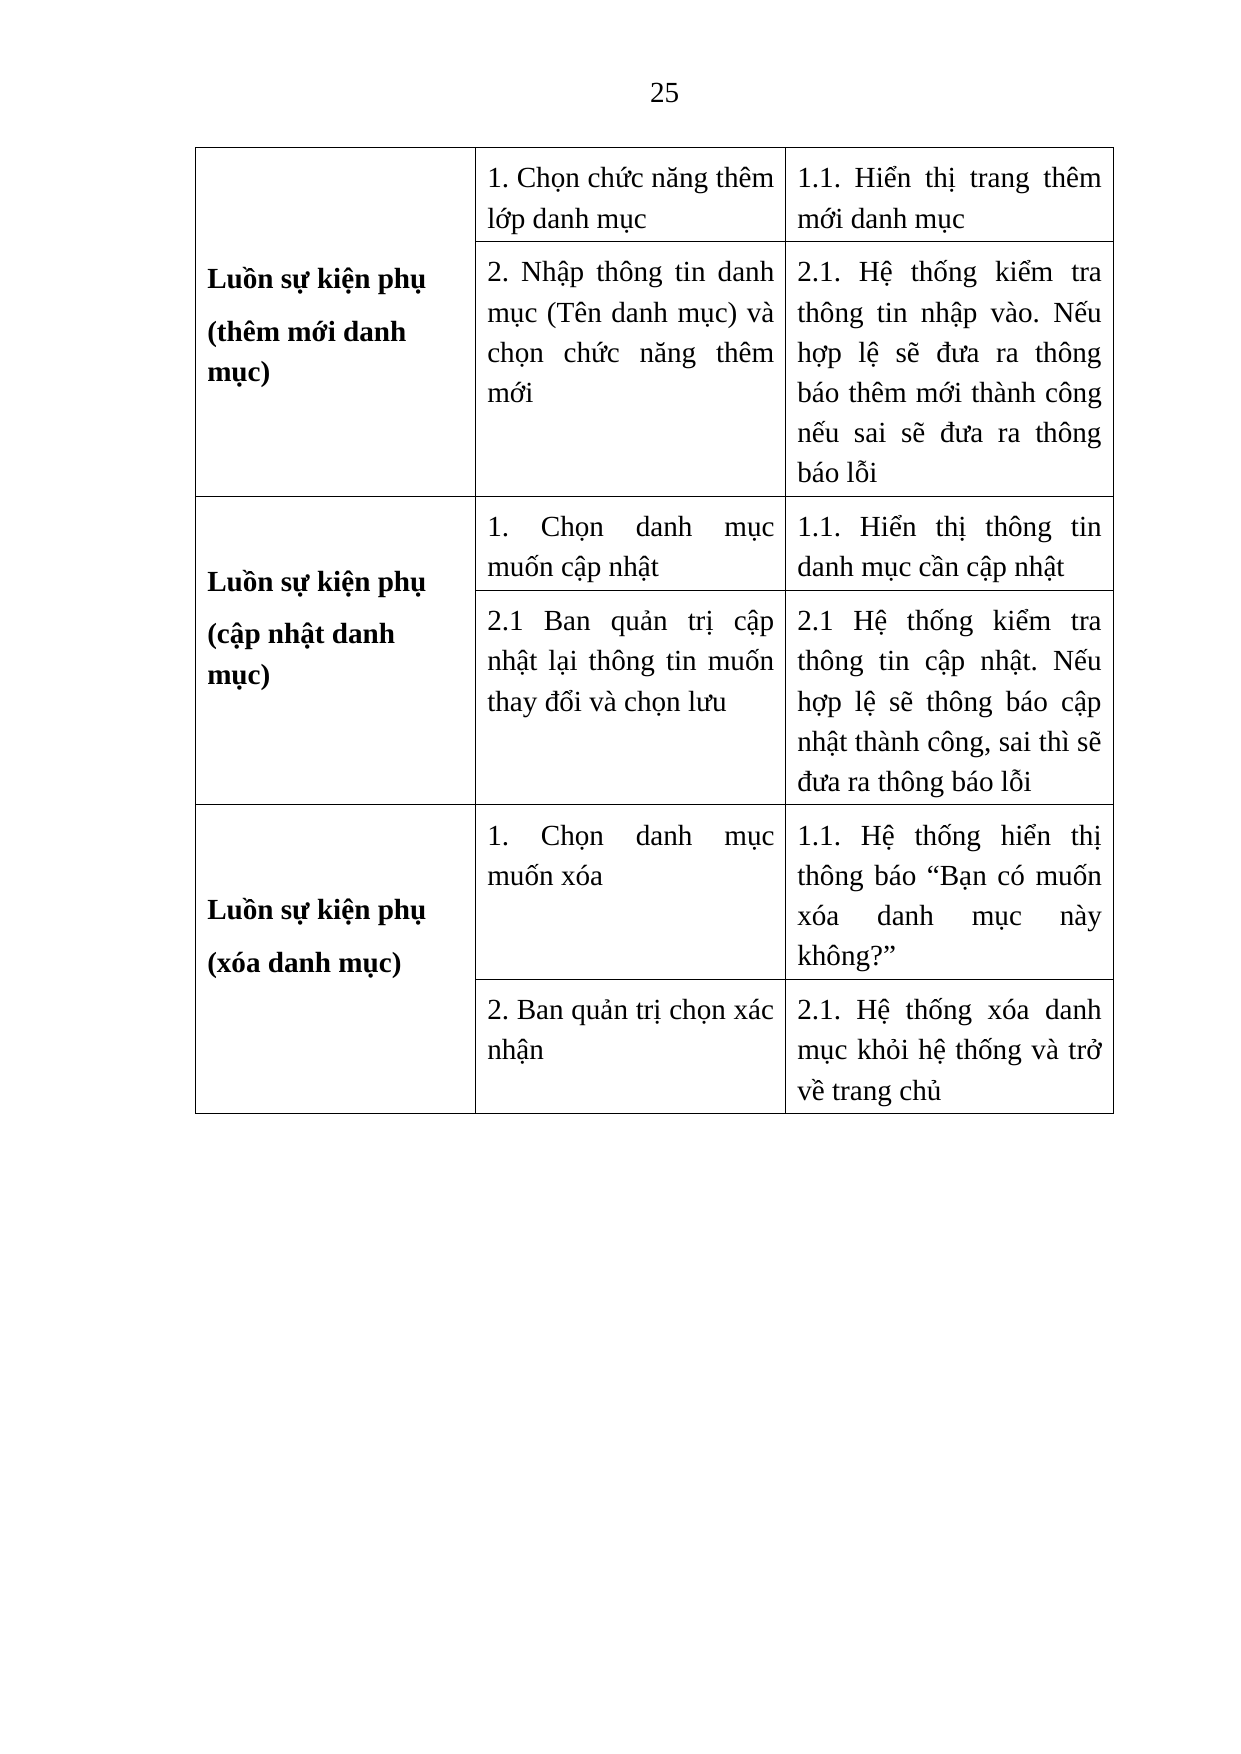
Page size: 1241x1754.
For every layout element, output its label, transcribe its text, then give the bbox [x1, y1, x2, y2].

table_cell 1. Chọn chức năng thêm lớp danh mục [476, 148, 785, 241]
table_cell Luồn sự kiện phụ (xóa danh mục) [196, 805, 475, 1113]
table_cell 1. Chọn danh mục muốn xóa [476, 805, 785, 979]
table_cell 1.1. Hiển thị trang thêm mới danh mục [786, 148, 1113, 241]
table_cell 1.1. Hiển thị thông tin danh mục cần cập nhật [786, 497, 1113, 590]
table_cell Luồn sự kiện phụ (thêm mới danh mục) [196, 148, 475, 496]
table_cell 1. Chọn danh mục muốn cập nhật [476, 497, 785, 590]
table_cell 2. Nhập thông tin danh mục (Tên danh mục) và chọn chức năng thêm mới [476, 242, 785, 496]
table_cell 1.1. Hệ thống hiển thị thông báo “Bạn có muốn xóa danh mục này không?” [786, 805, 1113, 979]
table_cell 2.1 Ban quản trị cập nhật lại thông tin muốn thay đổi và chọn lưu [476, 591, 785, 804]
table_cell 2.1 Hệ thống kiểm tra thông tin cập nhật. Nếu hợp lệ sẽ thông báo cập nhật thành công, sai thì sẽ đưa ra thông báo lỗi [786, 591, 1113, 804]
table_cell 2.1. Hệ thống kiểm tra thông tin nhập vào. Nếu hợp lệ sẽ đưa ra thông báo thêm mới thành công nếu sai sẽ đưa ra thông báo lỗi [786, 242, 1113, 496]
table_cell 2.1. Hệ thống xóa danh mục khỏi hệ thống và trở về trang chủ [786, 980, 1113, 1113]
table_cell Luồn sự kiện phụ (cập nhật danh mục) [196, 497, 475, 804]
table_cell 2. Ban quản trị chọn xác nhận [476, 980, 785, 1113]
